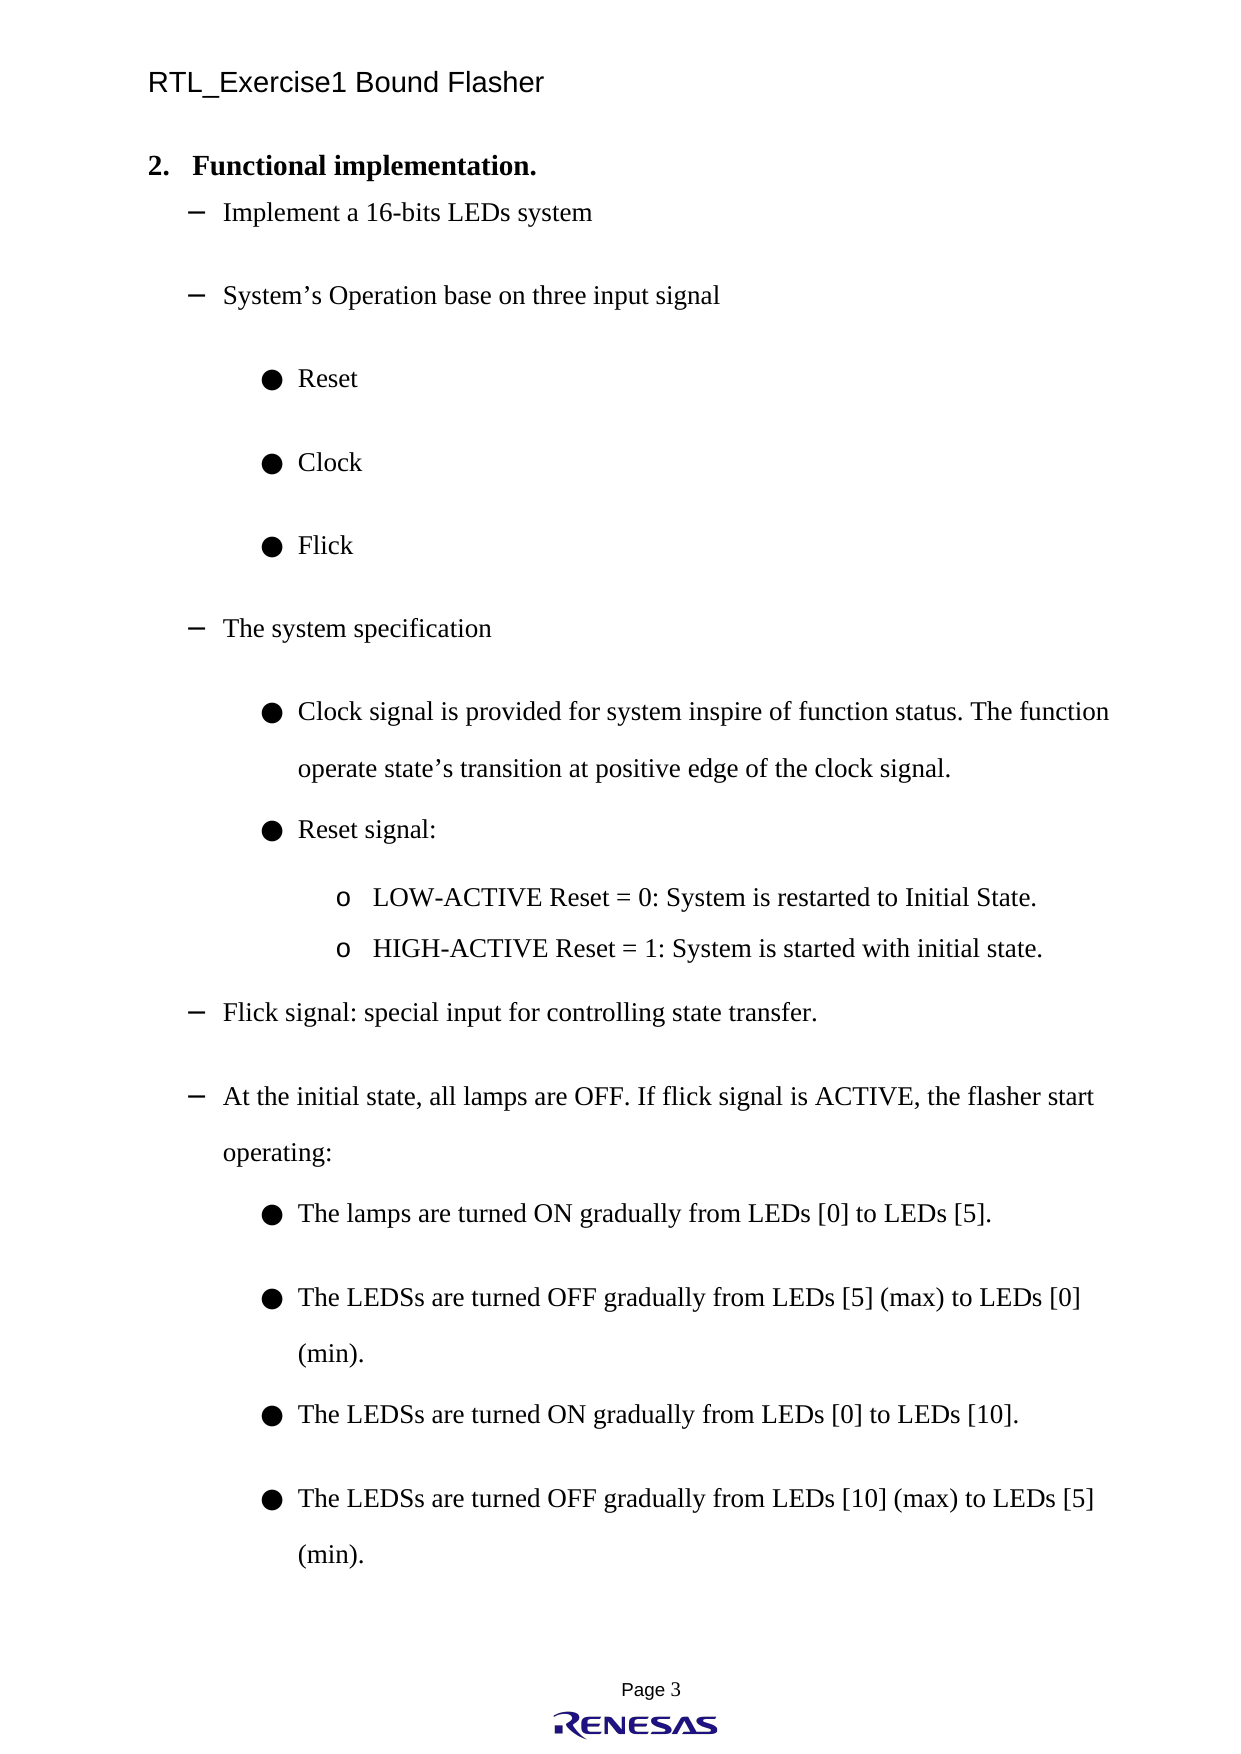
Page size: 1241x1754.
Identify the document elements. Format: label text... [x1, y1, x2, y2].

list The LEDSs are turned OFF gradually from LEDs [10] (max) to LEDs [5] (min). [260, 1467, 1122, 1569]
list The LEDSs are turned ON gradually from LEDs [0] to LEDs [10]. [260, 1384, 1122, 1439]
list The lamps are turned ON gradually from LEDs [0] to LEDs [5]. [260, 1183, 1122, 1238]
list Implement a 16-bits LEDs system [185, 181, 1122, 237]
list Reset signal: [260, 798, 1122, 854]
list Reset [260, 348, 1122, 403]
picture [552, 1708, 718, 1741]
list Flick [260, 514, 1122, 570]
list The LEDSs are turned OFF gradually from LEDs [5] (max) to LEDs [0] (min). [260, 1266, 1122, 1368]
list Flick signal: special input for controlling state transfer. [185, 982, 1122, 1037]
list Clock signal is provided for system inspire of function status. The function operate state’s transition at positive edge of the clock signal. [260, 681, 1122, 783]
subtitle Functional implementation. [148, 148, 1122, 181]
list At the initial state, all lamps are OFF. If flick signal is ACTIVE, the flasher start operating: [185, 1065, 1122, 1167]
list HIGH-ACTIVE Reset = 1: System is started with initial state. [335, 932, 1122, 965]
list LOW-ACTIVE Reset = 0: System is restarted to Initial State. [335, 882, 1122, 915]
list Clock [260, 431, 1122, 486]
list System’s Operation base on three input signal [185, 264, 1122, 320]
list The system specification [185, 597, 1122, 653]
